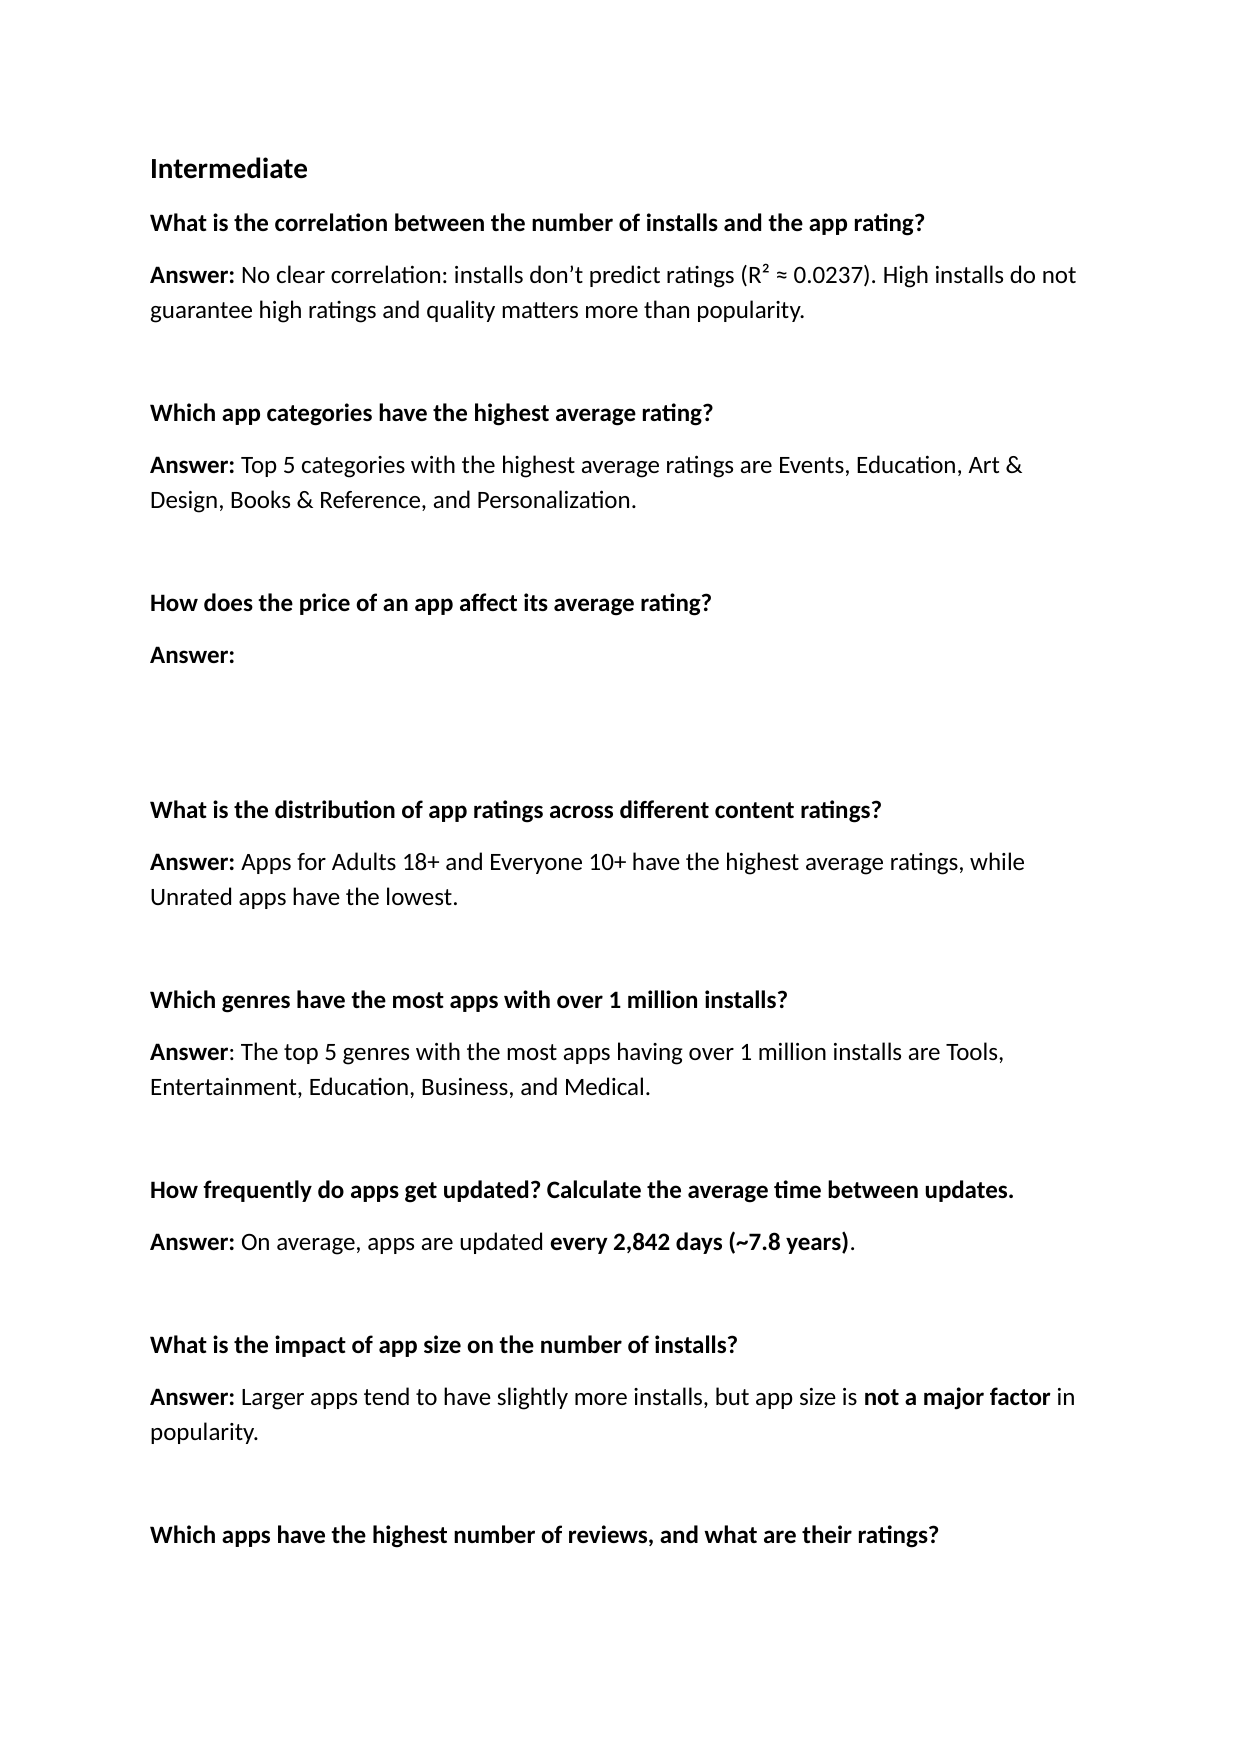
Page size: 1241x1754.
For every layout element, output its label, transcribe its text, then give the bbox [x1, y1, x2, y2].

text Intermediate [150, 150, 1090, 186]
text Which genres have the most apps with over 1 million installs? [150, 984, 1090, 1015]
text How does the price of an app affect its average rating? [150, 588, 1090, 618]
text What is the correlation between the number of installs and the app rating? [150, 208, 1090, 238]
text Answer: No clear correlation: installs don’t predict ratings (R² ≈ 0.0237). High installs do not guarantee high ratings and quality matters more than popularity. [150, 259, 1090, 325]
text How frequently do apps get updated? Calculate the average time between updates. [150, 1174, 1090, 1205]
text Answer: [150, 639, 1090, 670]
text Answer: The top 5 genres with the most apps having over 1 million installs are Tools, Entertainment, Education, Business, and Medical. [150, 1036, 1090, 1101]
text Which apps have the highest number of reviews, and what are their ratings? [150, 1519, 1090, 1550]
text Answer: Top 5 categories with the highest average ratings are Events, Education, Art & Design, Books & Reference, and Personalization. [150, 449, 1090, 515]
text What is the distribution of app ratings across different content ratings? [150, 794, 1090, 825]
text Which app categories have the highest average rating? [150, 398, 1090, 428]
text Answer: Larger apps tend to have slightly more installs, but app size is not a major factor in popularity. [150, 1381, 1090, 1446]
text Answer: On average, apps are updated every 2,842 days (~7.8 years). [150, 1226, 1090, 1256]
text Answer: Apps for Adults 18+ and Everyone 10+ have the highest average ratings, while Unrated apps have the lowest. [150, 846, 1090, 911]
text What is the impact of app size on the number of installs? [150, 1329, 1090, 1360]
